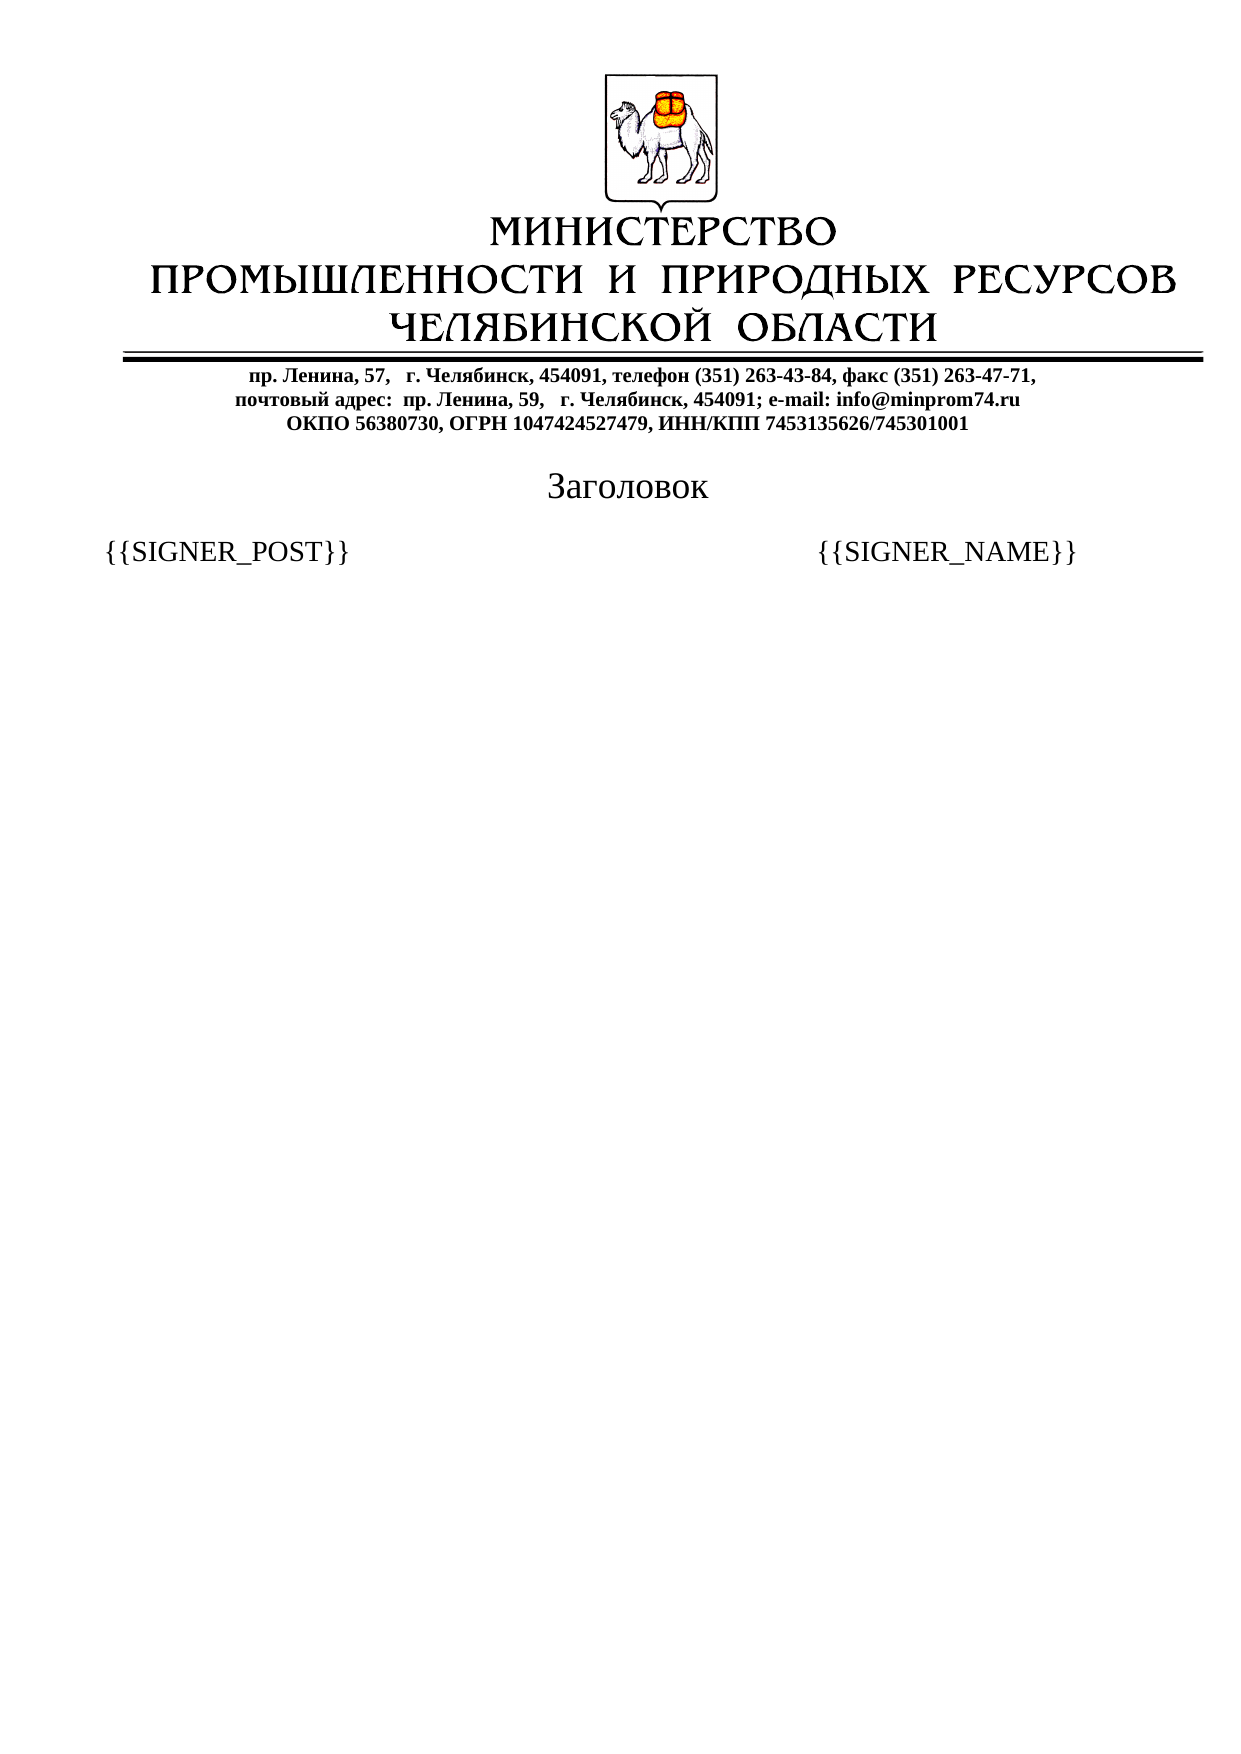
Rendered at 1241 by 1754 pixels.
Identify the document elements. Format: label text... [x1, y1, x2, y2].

picture [603, 73, 719, 214]
text {{SIGNER_POST}} {{SIGNER_NAME}} [103, 534, 1152, 567]
text {{TITLE}}Заголовок{{/TITLE}} [103, 463, 1152, 507]
